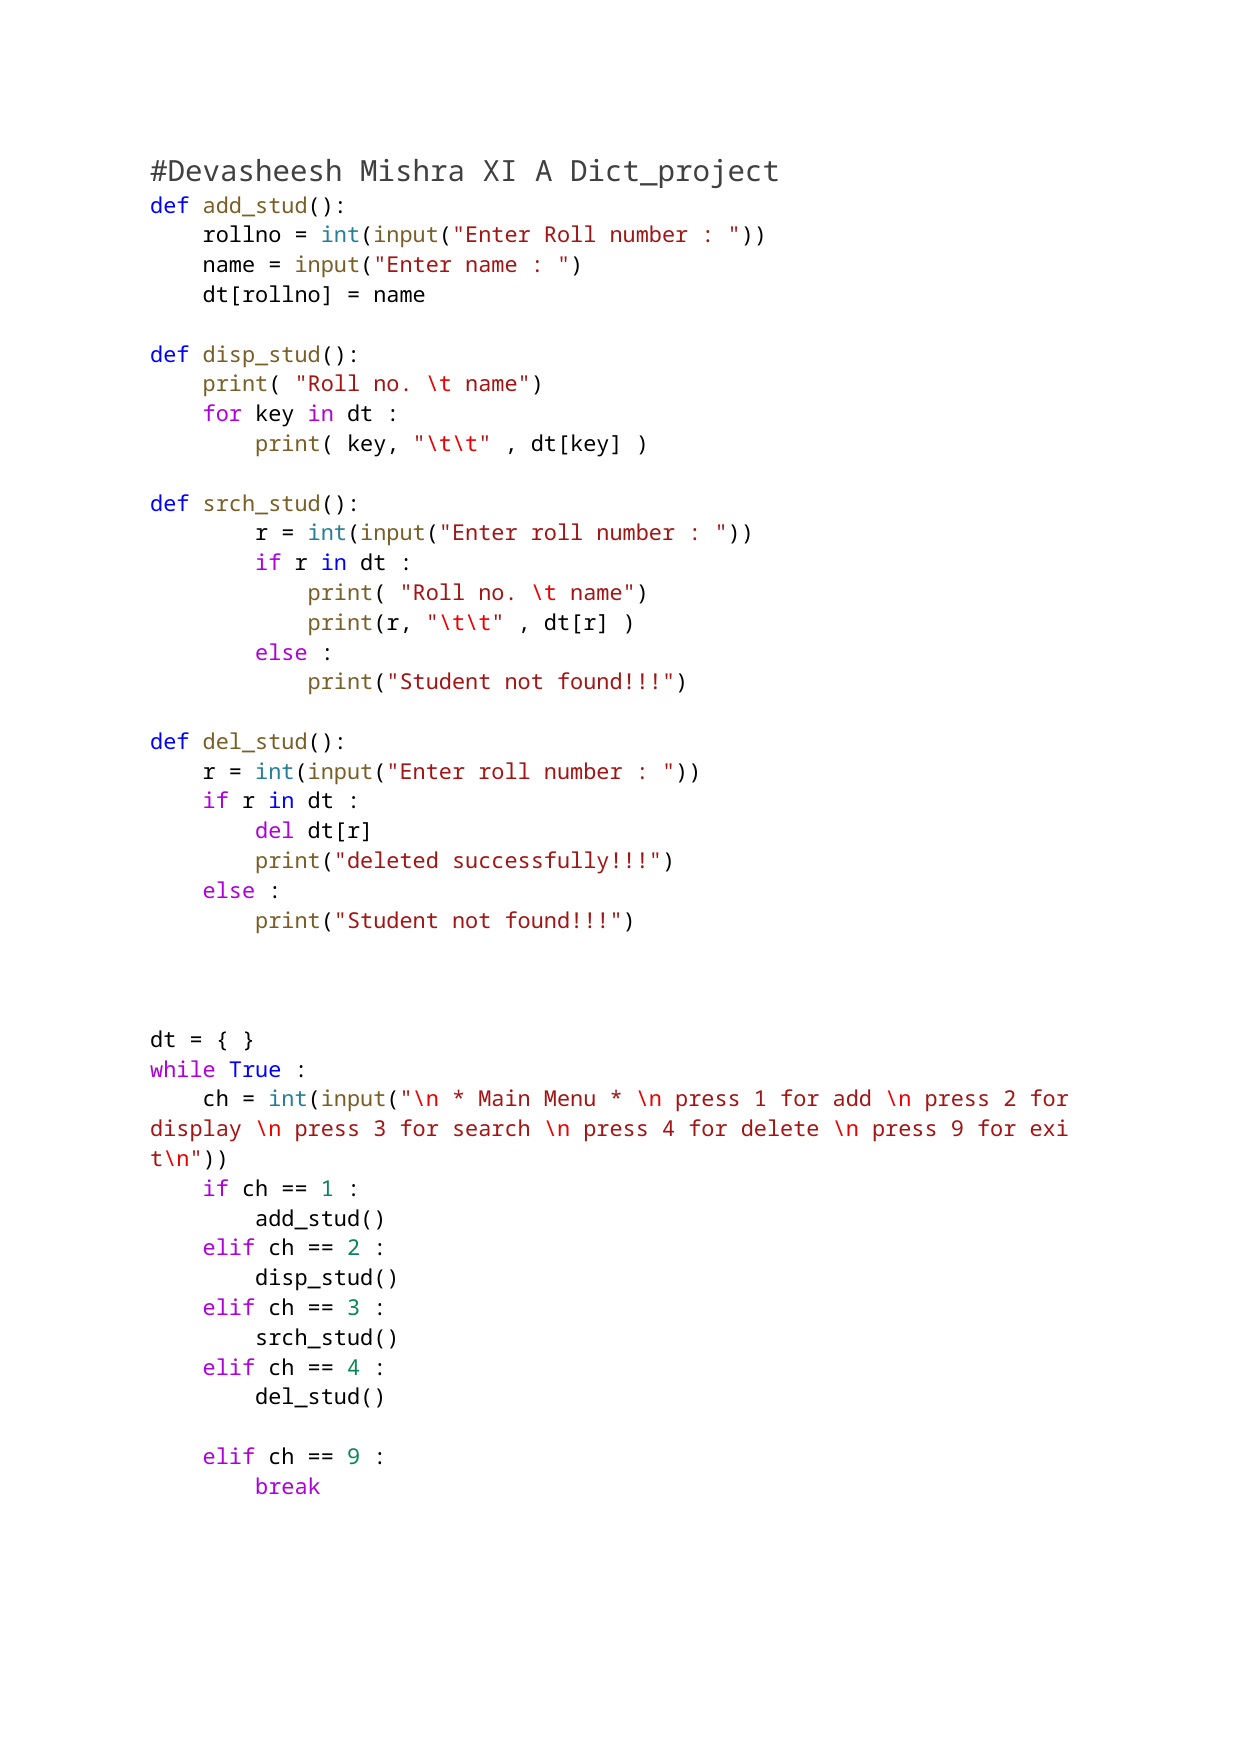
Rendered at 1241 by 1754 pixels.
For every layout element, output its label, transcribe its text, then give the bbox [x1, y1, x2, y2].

text r = int(input("Enter roll number : ")) [150, 756, 1090, 786]
text for key in dt : [150, 398, 1090, 428]
text #Devasheesh Mishra XI A Dict_project [150, 150, 1090, 190]
text print("Student not found!!!") [150, 666, 1090, 696]
text print( key, "\t\t" , dt[key] ) [150, 428, 1090, 458]
text r = int(input("Enter roll number : ")) [150, 517, 1090, 547]
text print(r, "\t\t" , dt[r] ) [150, 607, 1090, 637]
text del dt[r] [150, 815, 1090, 845]
text if r in dt : [150, 547, 1090, 577]
text print("deleted successfully!!!") [150, 845, 1090, 875]
text def add_stud(): [150, 190, 1090, 219]
text else : [150, 875, 1090, 905]
text rollno = int(input("Enter Roll number : ")) [150, 219, 1090, 249]
text def disp_stud(): [150, 339, 1090, 368]
text name = input("Enter name : ") [150, 249, 1090, 279]
text dt = { } [150, 1024, 1090, 1054]
text dt[rollno] = name [150, 279, 1090, 309]
text print( "Roll no. \t name") [150, 577, 1090, 607]
text ch = int(input("\n * Main Menu * \n press 1 for add \n press 2 for display \n press 3 for search \n press 4 for delete \n press 9 for exit\n")) [150, 1083, 1090, 1173]
text srch_stud() [150, 1322, 1090, 1352]
text elif ch == 4 : [150, 1352, 1090, 1381]
text del_stud() [150, 1381, 1090, 1411]
text print("Student not found!!!") [150, 905, 1090, 934]
text elif ch == 9 : [150, 1441, 1090, 1471]
text disp_stud() [150, 1262, 1090, 1292]
text print( "Roll no. \t name") [150, 368, 1090, 398]
text elif ch == 3 : [150, 1292, 1090, 1322]
text elif ch == 2 : [150, 1232, 1090, 1262]
text def srch_stud(): [150, 488, 1090, 517]
text add_stud() [150, 1203, 1090, 1232]
text break [150, 1471, 1090, 1501]
text else : [150, 637, 1090, 666]
text def del_stud(): [150, 726, 1090, 756]
text if ch == 1 : [150, 1173, 1090, 1203]
text if r in dt : [150, 786, 1090, 815]
text while True : [150, 1054, 1090, 1083]
